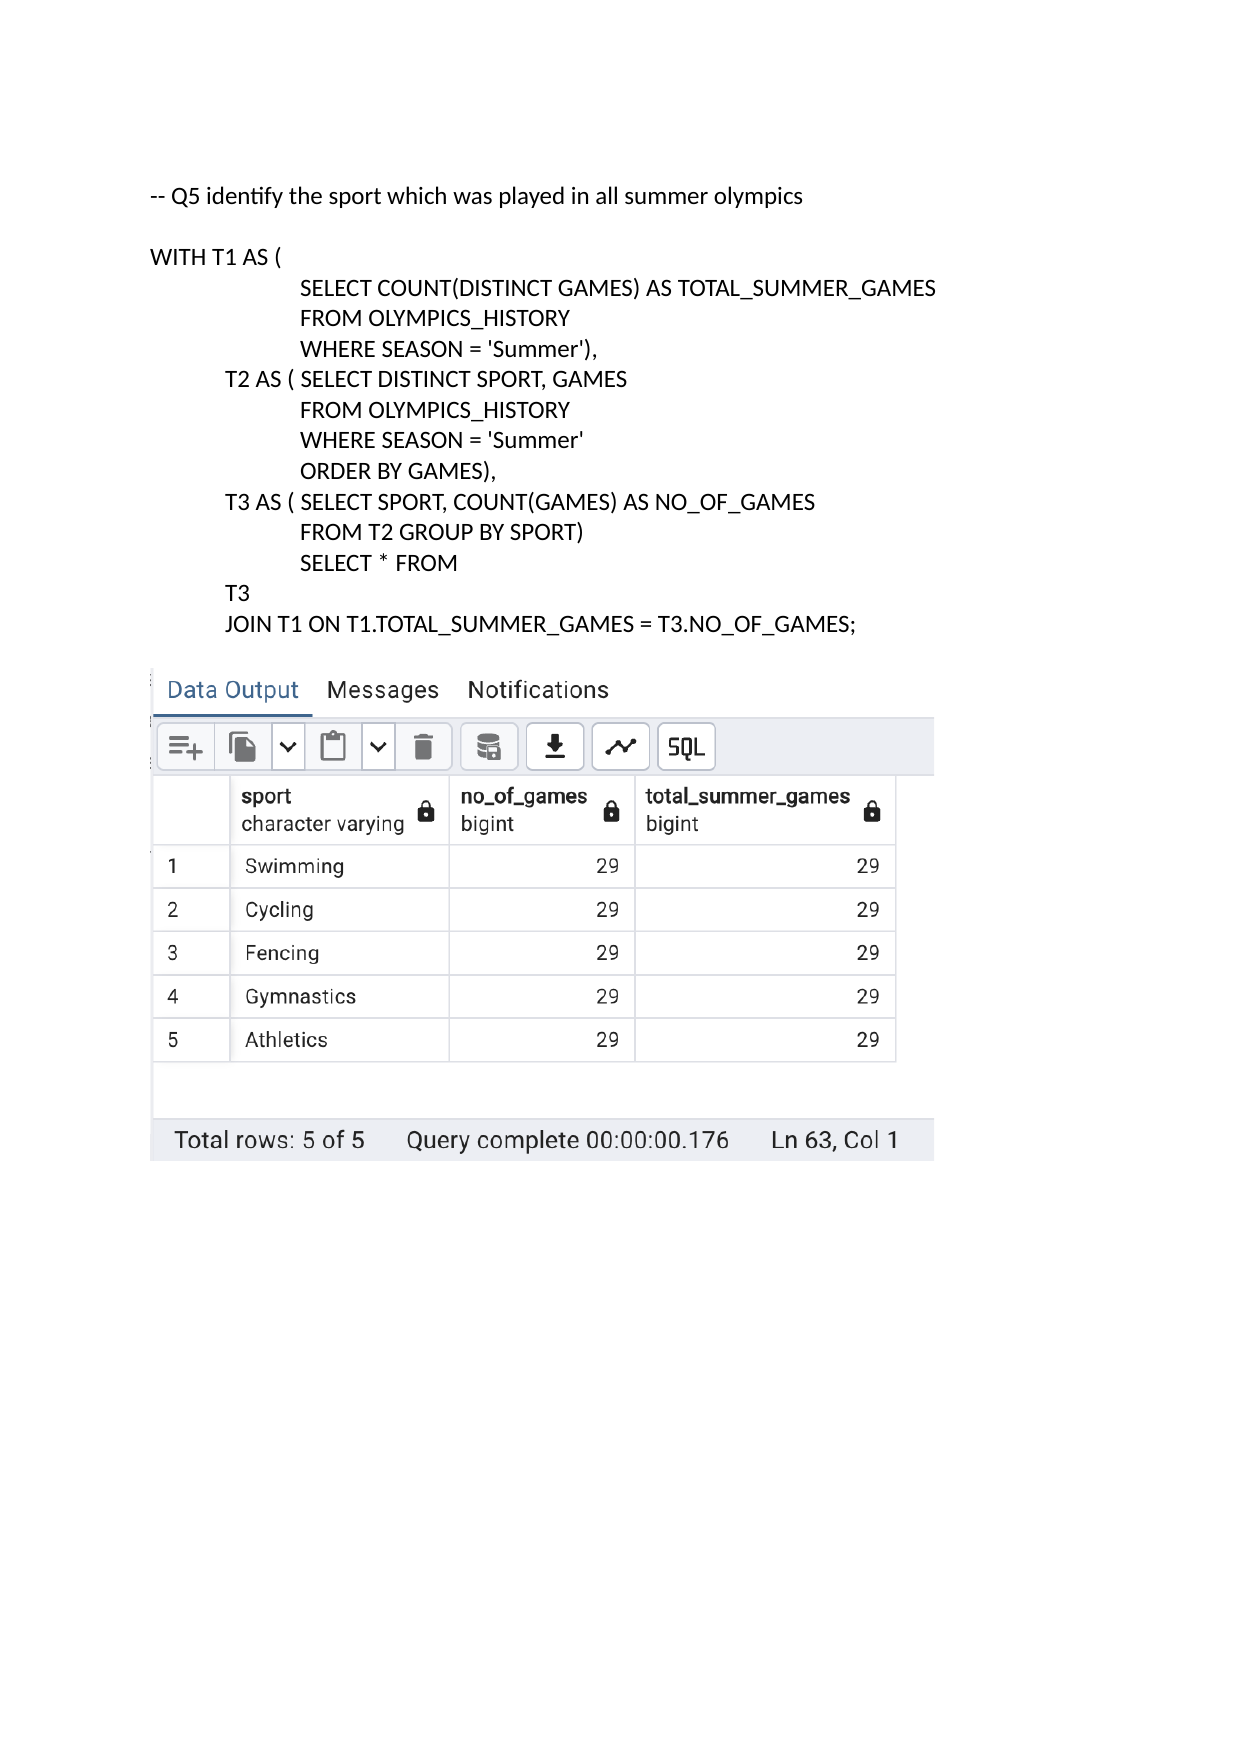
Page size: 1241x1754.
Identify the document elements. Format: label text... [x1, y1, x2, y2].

text -- Q5 identify the sport which was played in all summer olympics [150, 181, 1090, 211]
picture [150, 668, 935, 1161]
text WITH T1 AS ( [150, 242, 1090, 272]
text SELECT COUNT(DISTINCT GAMES) AS TOTAL_SUMMER_GAMES [150, 272, 1090, 303]
text WHERE SEASON = 'Summer' [150, 425, 1090, 455]
text WHERE SEASON = 'Summer'), [150, 333, 1090, 364]
text T3 [150, 577, 1090, 608]
text JOIN T1 ON T1.TOTAL_SUMMER_GAMES = T3.NO_OF_GAMES; [150, 608, 1090, 638]
text FROM T2 GROUP BY SPORT) [150, 516, 1090, 547]
text T2 AS ( SELECT DISTINCT SPORT, GAMES [150, 364, 1090, 394]
text ORDER BY GAMES), [150, 455, 1090, 486]
text FROM OLYMPICS_HISTORY [150, 394, 1090, 425]
text T3 AS ( SELECT SPORT, COUNT(GAMES) AS NO_OF_GAMES [150, 486, 1090, 516]
text FROM OLYMPICS_HISTORY [150, 303, 1090, 333]
text SELECT * FROM [150, 547, 1090, 577]
